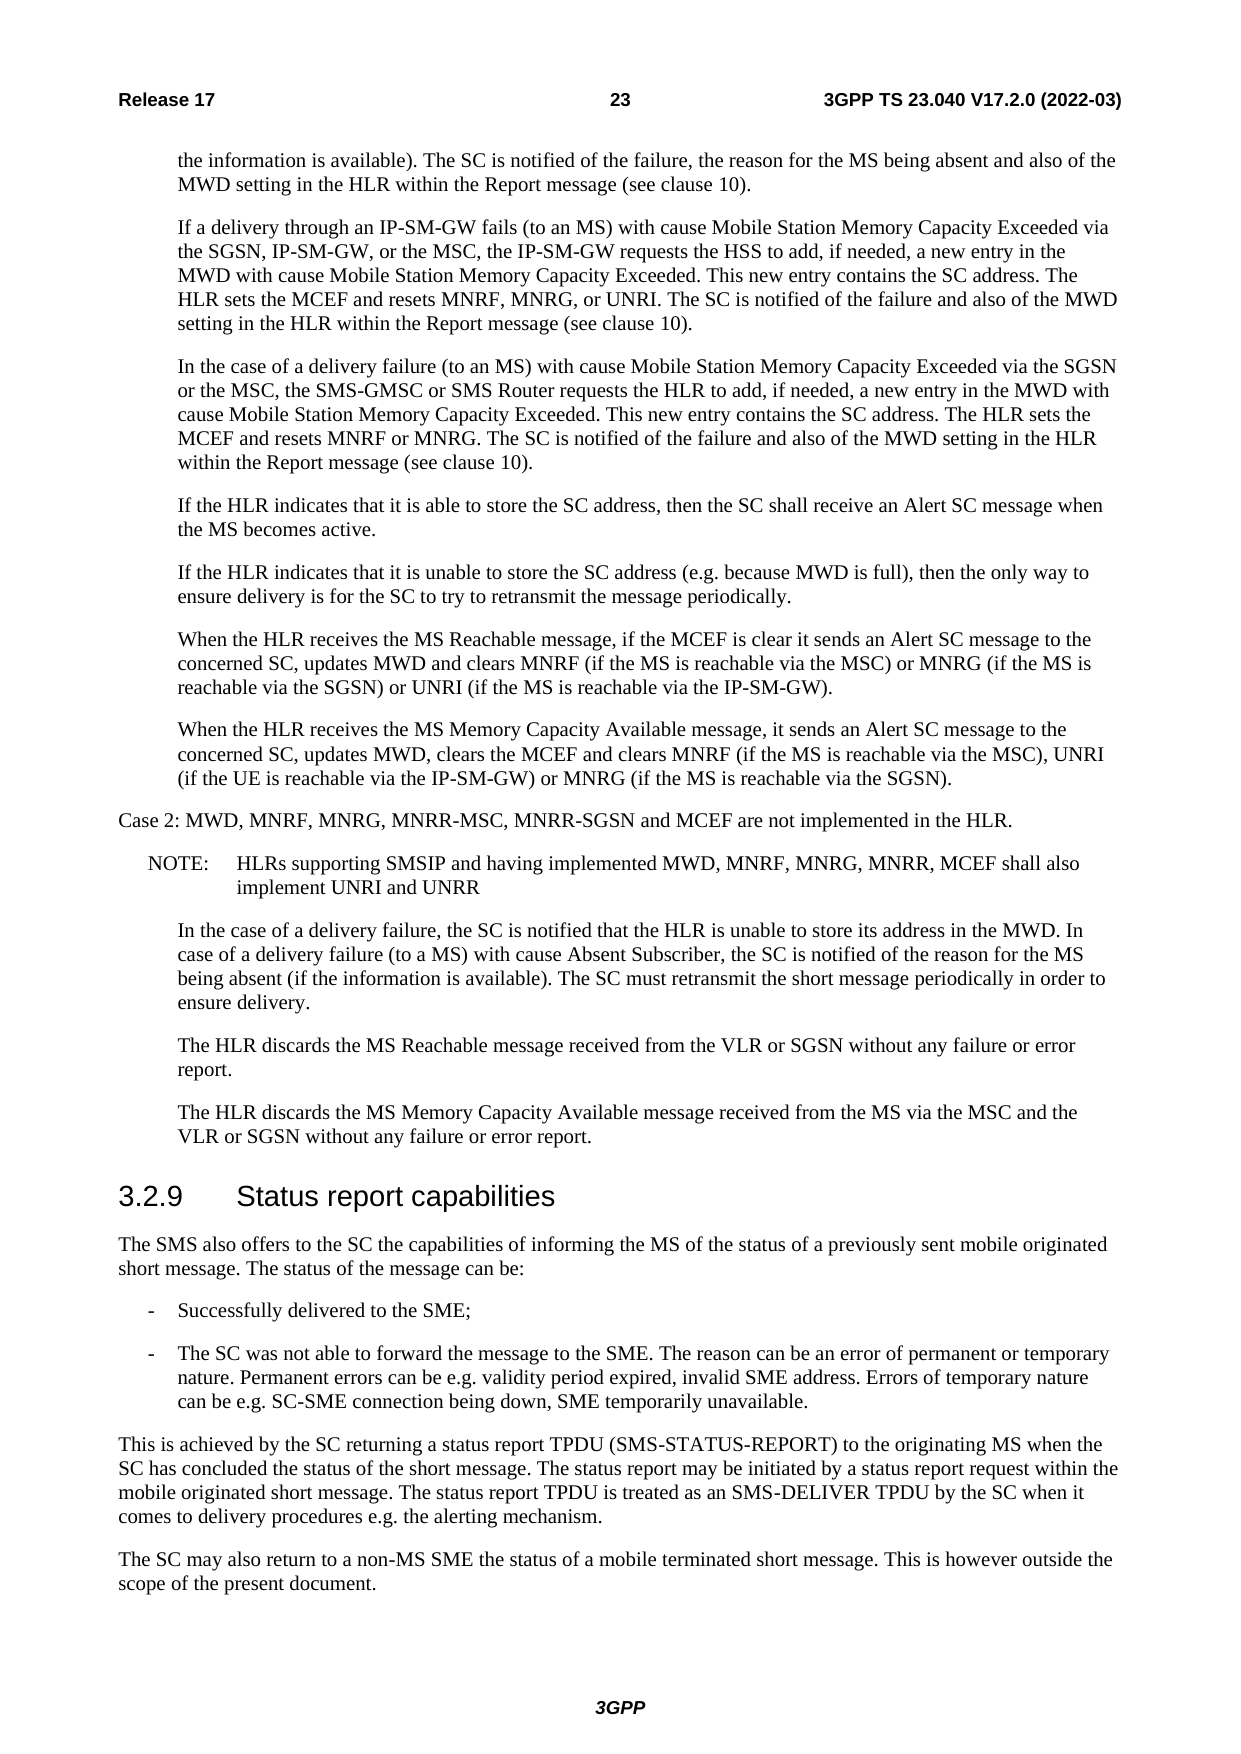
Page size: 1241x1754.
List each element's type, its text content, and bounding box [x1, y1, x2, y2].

text If the HLR indicates that it is able to store the SC address, then the SC shall receive an Alert SC message when the MS becomes active. [148, 493, 1122, 541]
text If a delivery through an IP-SM-GW fails (to an MS) with cause Mobile Station Memory Capacity Exceeded via the SGSN, IP-SM-GW, or the MSC, the IP-SM-GW requests the HSS to add, if needed, a new entry in the MWD with cause Mobile Station Memory Capacity Exceeded. This new entry contains the SC address. The HLR sets the MCEF and resets MNRF, MNRG, or UNRI. The SC is notified of the failure and also of the MWD setting in the HLR within the Report message (see clause 10). [148, 214, 1122, 335]
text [148, 148, 1122, 196]
subtitle 3.2.9 Status report capabilities [118, 1179, 1122, 1213]
text The HLR discards the MS Memory Capacity Available message received from the MS via the MSC and the VLR or SGSN without any failure or error report. [148, 1100, 1122, 1148]
text This is achieved by the SC returning a status report TPDU (SMS-STATUS-REPORT) to the originating MS when the SC has concluded the status of the short message. The status report may be initiated by a status report request within the mobile originated short message. The status report TPDU is treated as an SMS-DELIVER TPDU by the SC when it comes to delivery procedures e.g. the alerting mechanism. [118, 1432, 1122, 1528]
text The SMS also offers to the SC the capabilities of informing the MS of the status of a previously sent mobile originated short message. The status of the message can be: [118, 1232, 1122, 1280]
text - The SC was not able to forward the message to the SME. The reason can be an error of permanent or temporary nature. Permanent errors can be e.g. validity period expired, invalid SME address. Errors of temporary nature can be e.g. SC-SME connection being down, SME temporarily unavailable. [148, 1341, 1122, 1413]
text NOTE: HLRs supporting SMSIP and having implemented MWD, MNRF, MNRG, MNRR, MCEF shall also implement UNRI and UNRR [148, 851, 1122, 899]
text When the HLR receives the MS Memory Capacity Available message, it sends an Alert SC message to the concerned SC, updates MWD, clears the MCEF and clears MNRF (if the MS is reachable via the MSC), UNRI (if the UE is reachable via the IP-SM-GW) or MNRG (if the MS is reachable via the SGSN). [148, 717, 1122, 789]
text If the HLR indicates that it is unable to store the SC address (e.g. because MWD is full), then the only way to ensure delivery is for the SC to try to retransmit the message periodically. [148, 559, 1122, 608]
text The SC may also return to a non-MS SME the status of a mobile terminated short message. This is however outside the scope of the present document. [118, 1547, 1122, 1595]
text Case 2: MWD, MNRF, MNRG, MNRR-MSC, MNRR-SGSN and MCEF are not implemented in the HLR. [118, 808, 1122, 832]
text The HLR discards the MS Reachable message received from the VLR or SGSN without any failure or error report. [148, 1033, 1122, 1081]
text - Successfully delivered to the SME; [148, 1298, 1122, 1322]
text In the case of a delivery failure, the SC is notified that the HLR is unable to store its address in the MWD. In case of a delivery failure (to a MS) with cause Absent Subscriber, the SC is notified of the reason for the MS being absent (if the information is available). The SC must retransmit the short message periodically in order to ensure delivery. [148, 918, 1122, 1014]
text When the HLR receives the MS Reachable message, if the MCEF is clear it sends an Alert SC message to the concerned SC, updates MWD and clears MNRF (if the MS is reachable via the MSC) or MNRG (if the MS is reachable via the SGSN) or UNRI (if the MS is reachable via the IP-SM-GW). [148, 626, 1122, 699]
text In the case of a delivery failure (to an MS) with cause Mobile Station Memory Capacity Exceeded via the SGSN or the MSC, the SMS-GMSC or SMS Router requests the HLR to add, if needed, a new entry in the MWD with cause Mobile Station Memory Capacity Exceeded. This new entry contains the SC address. The HLR sets the MCEF and resets MNRF or MNRG. The SC is notified of the failure and also of the MWD setting in the HLR within the Report message (see clause 10). [148, 354, 1122, 474]
